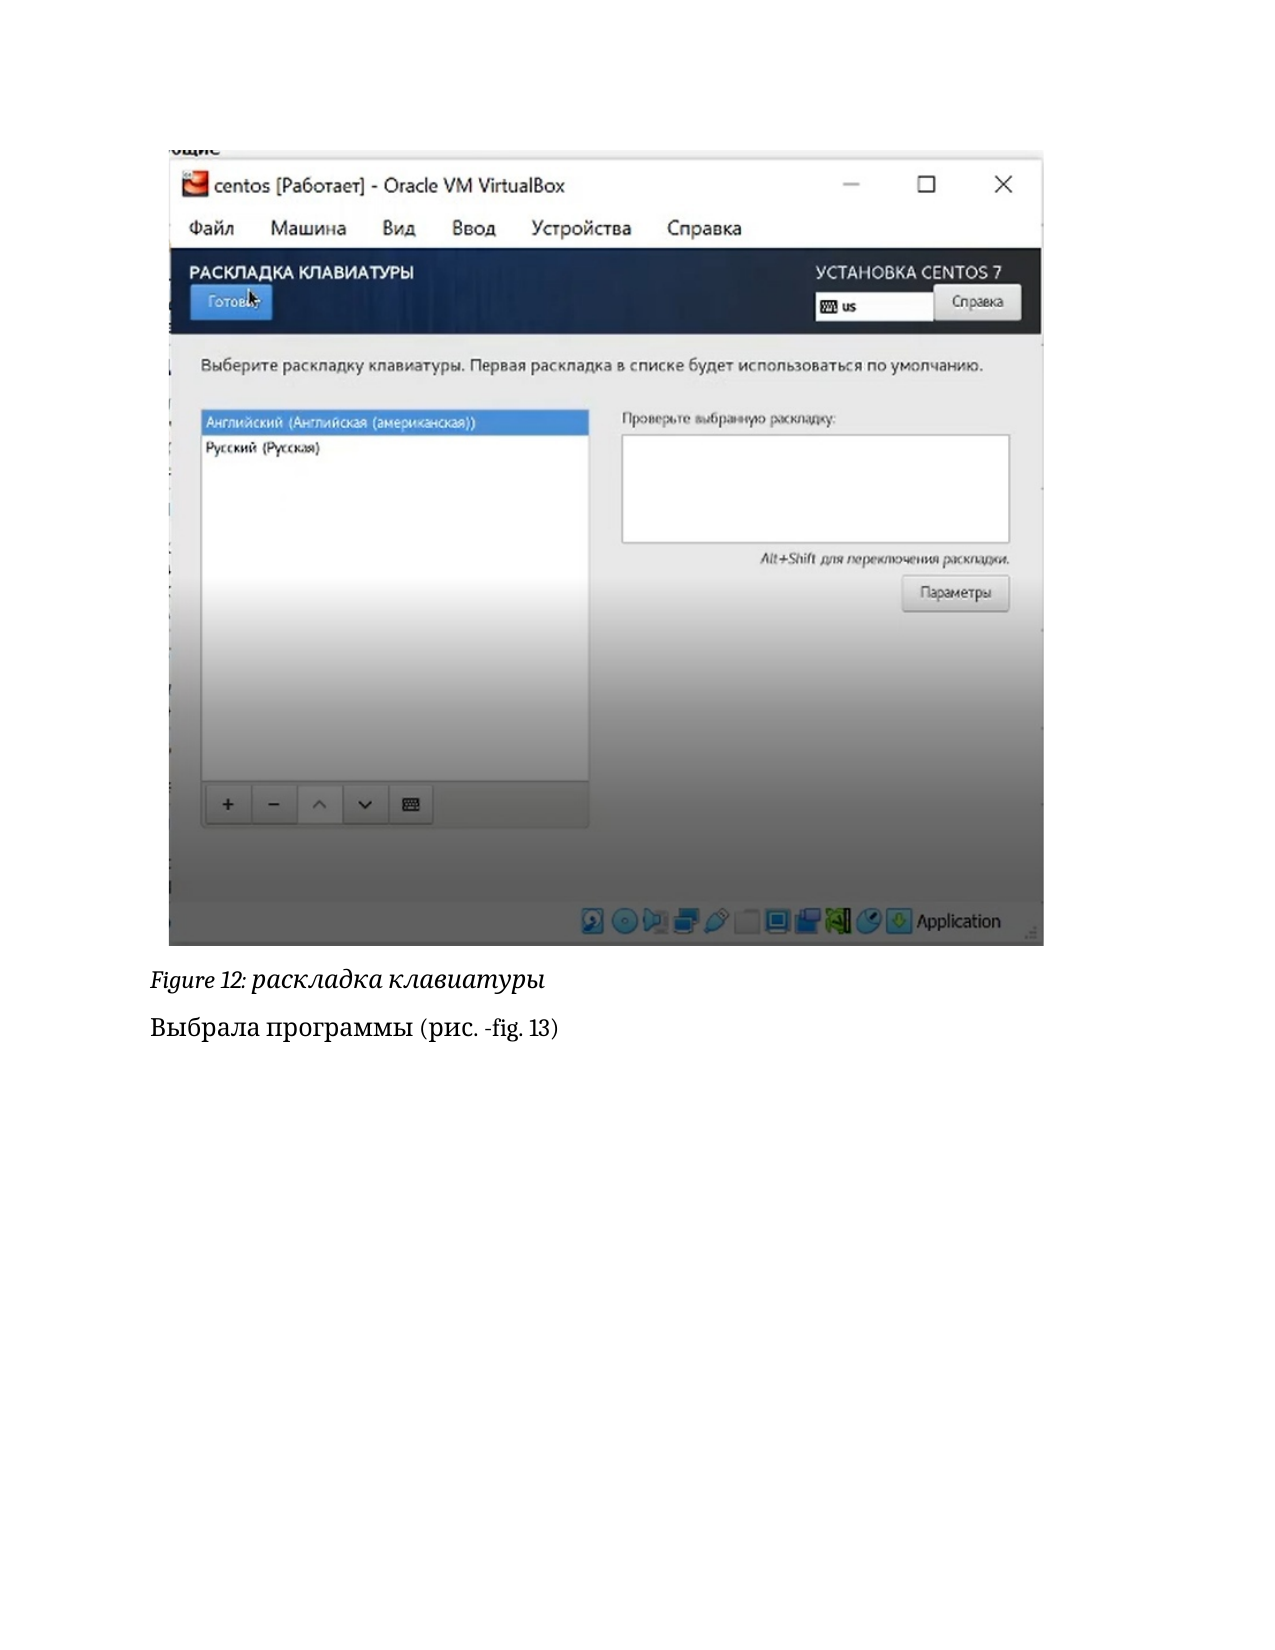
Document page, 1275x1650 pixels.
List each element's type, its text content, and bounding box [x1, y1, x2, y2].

text Figure 12: раскладка клавиатуры [150, 966, 1125, 995]
picture [168, 150, 1044, 946]
text Выбрала программы (рис. -fig. 13) [150, 1014, 1125, 1043]
